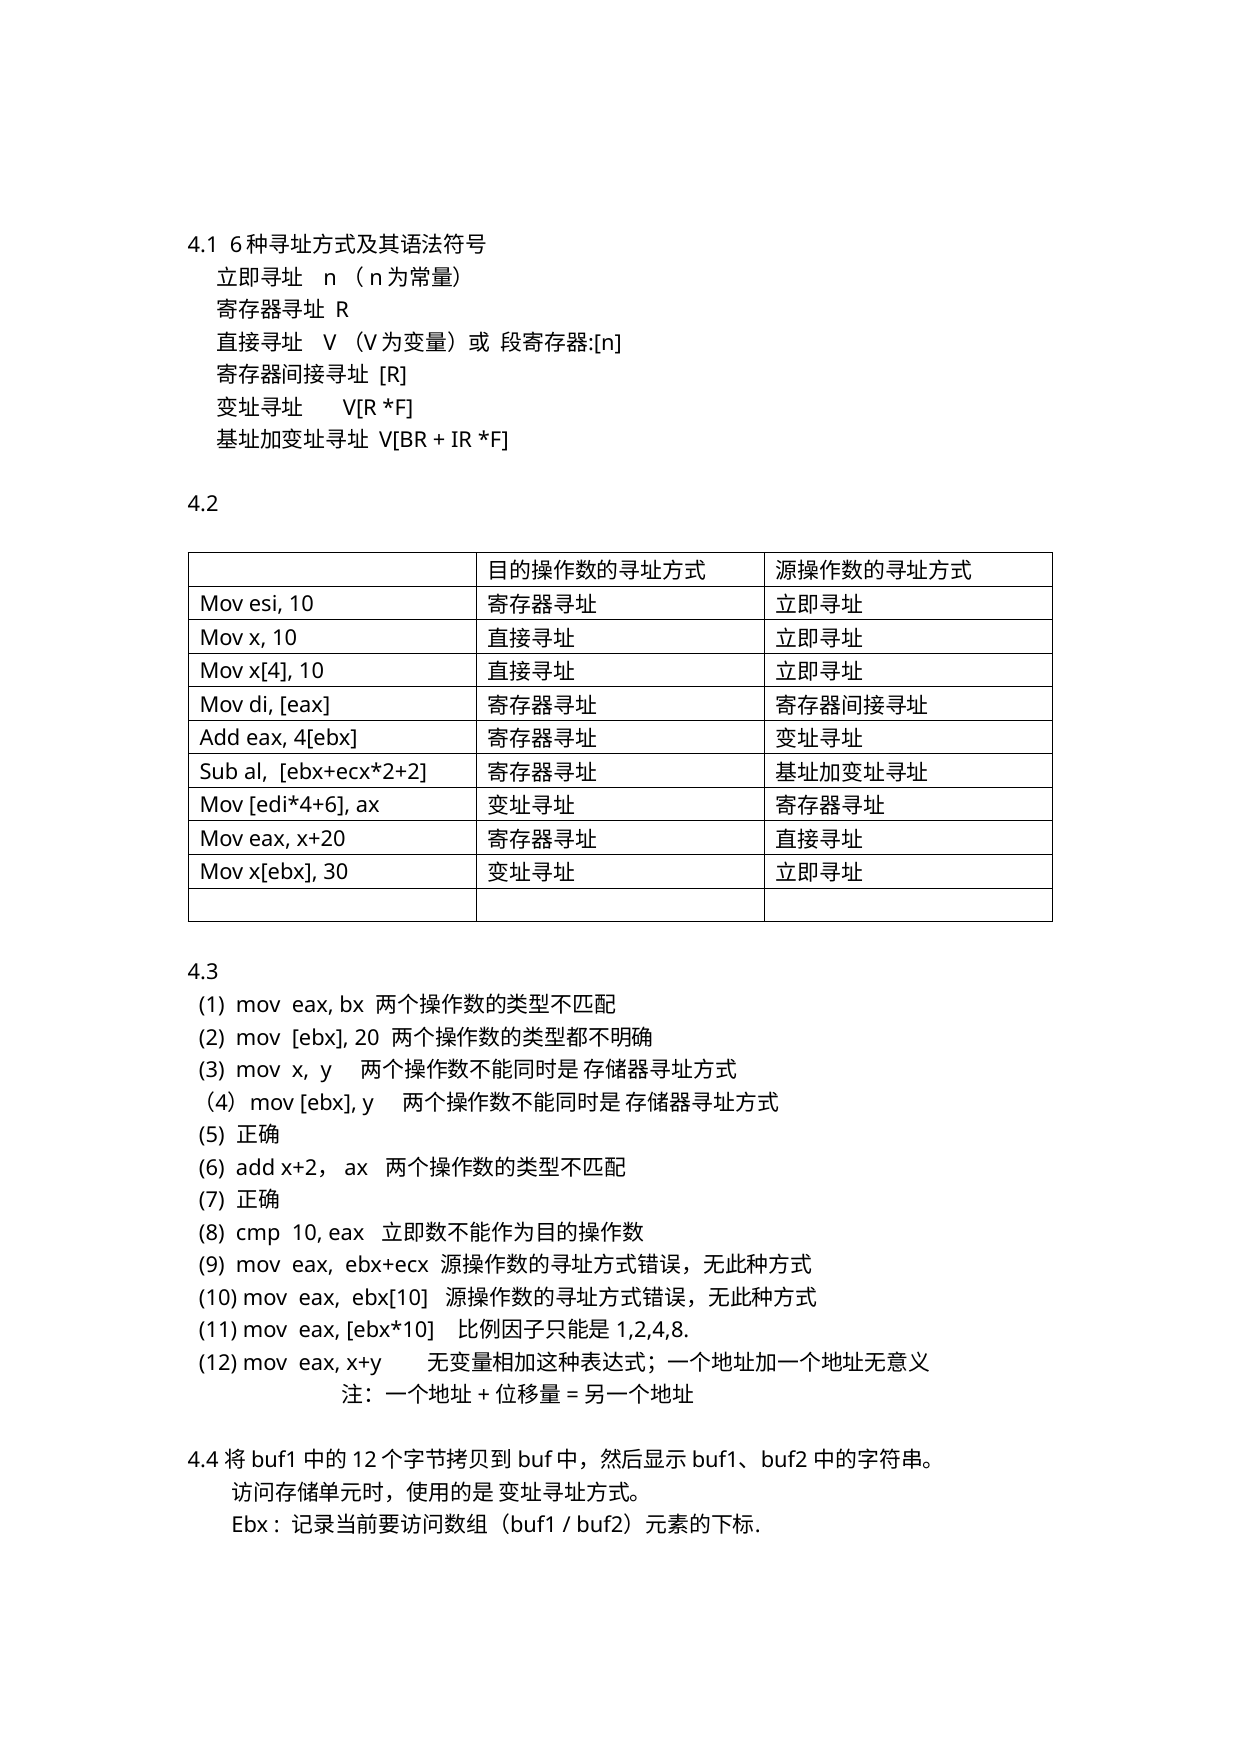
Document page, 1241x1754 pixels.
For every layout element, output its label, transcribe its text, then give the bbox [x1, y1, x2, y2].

table_cell [765, 889, 1052, 921]
table_header 目的操作数的寻址方式 [477, 553, 764, 586]
text 基址加变址寻址 V[BR + IR *F] [187, 422, 1053, 454]
table_cell 直接寻址 [477, 654, 764, 686]
table_cell Mov x, 10 [189, 620, 476, 653]
text 寄存器间接寻址 [R] [187, 357, 1053, 389]
text (8) cmp 10, eax 立即数不能作为目的操作数 [187, 1214, 1053, 1247]
text Ebx : 记录当前要访问数组（buf1 / buf2）元素的下标. [187, 1507, 1053, 1539]
table_cell 立即寻址 [765, 855, 1052, 887]
text 寄存器寻址 R [187, 292, 1053, 324]
text 访问存储单元时，使用的是 变址寻址方式。 [187, 1474, 1053, 1507]
table_cell 寄存器间接寻址 [765, 687, 1052, 720]
text (12) mov eax, x+y 无变量相加这种表达式；一个地址加一个地址无意义 [187, 1344, 1053, 1377]
table_cell Mov di, [eax] [189, 687, 476, 720]
text 4.1 6种寻址方式及其语法符号 [187, 227, 1053, 259]
table_cell 变址寻址 [477, 855, 764, 887]
table_cell 寄存器寻址 [477, 821, 764, 854]
text （4）mov [ebx], y 两个操作数不能同时是 存储器寻址方式 [187, 1084, 1053, 1117]
table_cell 立即寻址 [765, 620, 1052, 653]
text (10) mov eax, ebx[10] 源操作数的寻址方式错误，无此种方式 [187, 1279, 1053, 1312]
text 4.2 [187, 487, 1053, 519]
table_cell Mov eax, x+20 [189, 821, 476, 854]
text (3) mov x, y 两个操作数不能同时是 存储器寻址方式 [187, 1052, 1053, 1084]
table_cell 直接寻址 [477, 620, 764, 653]
text (6) add x+2， ax 两个操作数的类型不匹配 [187, 1149, 1053, 1182]
table_cell Mov [edi*4+6], ax [189, 788, 476, 820]
table_cell [477, 889, 764, 921]
table_cell [189, 889, 476, 921]
text 变址寻址 V[R *F] [187, 389, 1053, 422]
table_cell 寄存器寻址 [477, 754, 764, 787]
table_cell 基址加变址寻址 [765, 754, 1052, 787]
table_cell Add eax, 4[ebx] [189, 721, 476, 753]
table_cell 寄存器寻址 [477, 721, 764, 753]
table_cell Mov x[4], 10 [189, 654, 476, 686]
text (7) 正确 [187, 1182, 1053, 1214]
text (5) 正确 [187, 1117, 1053, 1149]
table_header [189, 553, 476, 586]
text 4.3 [187, 954, 1053, 987]
table_cell 立即寻址 [765, 587, 1052, 619]
table_cell 寄存器寻址 [477, 587, 764, 619]
text 立即寻址 n （ n为常量） [187, 259, 1053, 292]
table_cell 变址寻址 [477, 788, 764, 820]
text (2) mov [ebx], 20 两个操作数的类型都不明确 [187, 1019, 1053, 1052]
table_cell 立即寻址 [765, 654, 1052, 686]
text 注：一个地址 + 位移量 = 另一个地址 [187, 1377, 1053, 1409]
table_cell Sub al, [ebx+ecx*2+2] [189, 754, 476, 787]
table_cell Mov esi, 10 [189, 587, 476, 619]
table_cell 变址寻址 [765, 721, 1052, 753]
table_cell Mov x[ebx], 30 [189, 855, 476, 887]
table_cell 寄存器寻址 [477, 687, 764, 720]
text 4.4 将 buf1 中的12个字节拷贝到 buf中，然后显示buf1、buf2 中的字符串。 [187, 1442, 1053, 1474]
table_cell 直接寻址 [765, 821, 1052, 854]
table_header 源操作数的寻址方式 [765, 553, 1052, 586]
text (1) mov eax, bx 两个操作数的类型不匹配 [187, 987, 1053, 1019]
text (11) mov eax, [ebx*10] 比例因子只能是 1,2,4,8. [187, 1312, 1053, 1344]
text (9) mov eax, ebx+ecx 源操作数的寻址方式错误，无此种方式 [187, 1247, 1053, 1279]
table_cell 寄存器寻址 [765, 788, 1052, 820]
text 直接寻址 V （V为变量）或 段寄存器:[n] [187, 324, 1053, 357]
